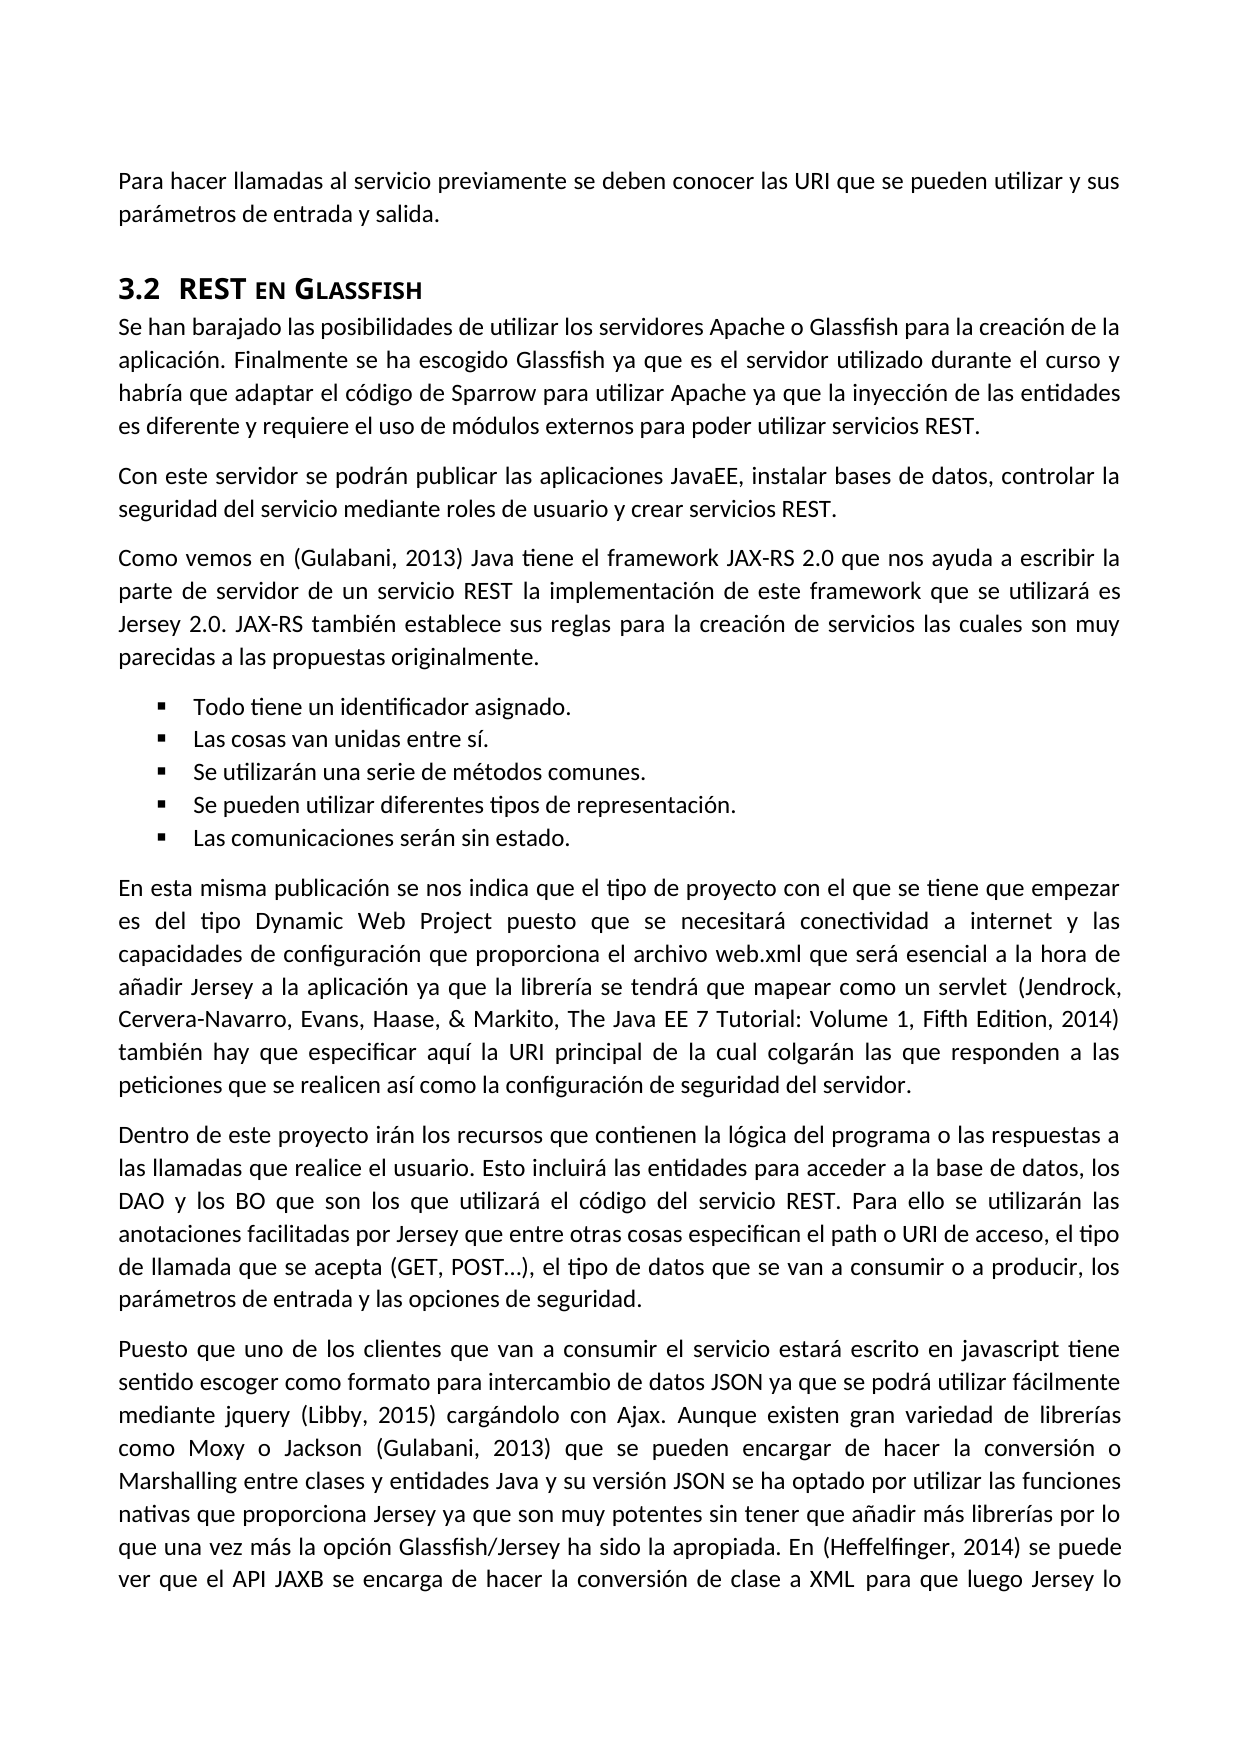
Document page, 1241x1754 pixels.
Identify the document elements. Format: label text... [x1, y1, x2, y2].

list Las comunicaciones serán sin estado. [156, 822, 1122, 853]
text Dentro de este proyecto irán los recursos que contienen la lógica del programa o las respuestas a las llamadas que realice el usuario. Esto incluirá las entidades para acceder a la base de datos, los DAO y los BO que son los que utilizará el código del servicio REST. Para ello se utilizarán las anotaciones facilitadas por Jersey que entre otras cosas especifican el path o URI de acceso, el tipo de llamada que se acepta (GET, POST…), el tipo de datos que se van a consumir o a producir, los parámetros de entrada y las opciones de seguridad. [118, 1119, 1122, 1314]
text Como vemos en Java tiene el framework JAX-RS 2.0 que nos ayuda a escribir la parte de servidor de un servicio REST la implementación de este framework que se utilizará es Jersey 2.0. JAX-RS también establece sus reglas para la creación de servicios las cuales son muy parecidas a las propuestas originalmente. [118, 542, 1122, 672]
text Se han barajado las posibilidades de utilizar los servidores Apache o Glassfish para la creación de la aplicación. Finalmente se ha escogido Glassfish ya que es el servidor utilizado durante el curso y habría que adaptar el código de Sparrow para utilizar Apache ya que la inyección de las entidades es diferente y requiere el uso de módulos externos para poder utilizar servicios REST. [118, 311, 1122, 441]
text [118, 1333, 1122, 1594]
list Las cosas van unidas entre sí. [156, 723, 1122, 754]
list Se utilizarán una serie de métodos comunes. [156, 756, 1122, 787]
list Todo tiene un identificador asignado. [156, 691, 1122, 721]
text Con este servidor se podrán publicar las aplicaciones JavaEE, instalar bases de datos, controlar la seguridad del servicio mediante roles de usuario y crear servicios REST. [118, 460, 1122, 523]
subtitle REST en Glassfish [118, 269, 1122, 308]
list Se pueden utilizar diferentes tipos de representación. [156, 789, 1122, 820]
text En esta misma publicación se nos indica que el tipo de proyecto con el que se tiene que empezar es del tipo Dynamic Web Project puesto que se necesitará conectividad a internet y las capacidades de configuración que proporciona el archivo web.xml que será esencial a la hora de añadir Jersey a la aplicación ya que la librería se tendrá que mapear como un servlet también hay que especificar aquí la URI principal de la cual colgarán las que responden a las peticiones que se realicen así como la configuración de seguridad del servidor. [118, 872, 1122, 1100]
text Para hacer llamadas al servicio previamente se deben conocer las URI que se pueden utilizar y sus parámetros de entrada y salida. [118, 165, 1122, 229]
